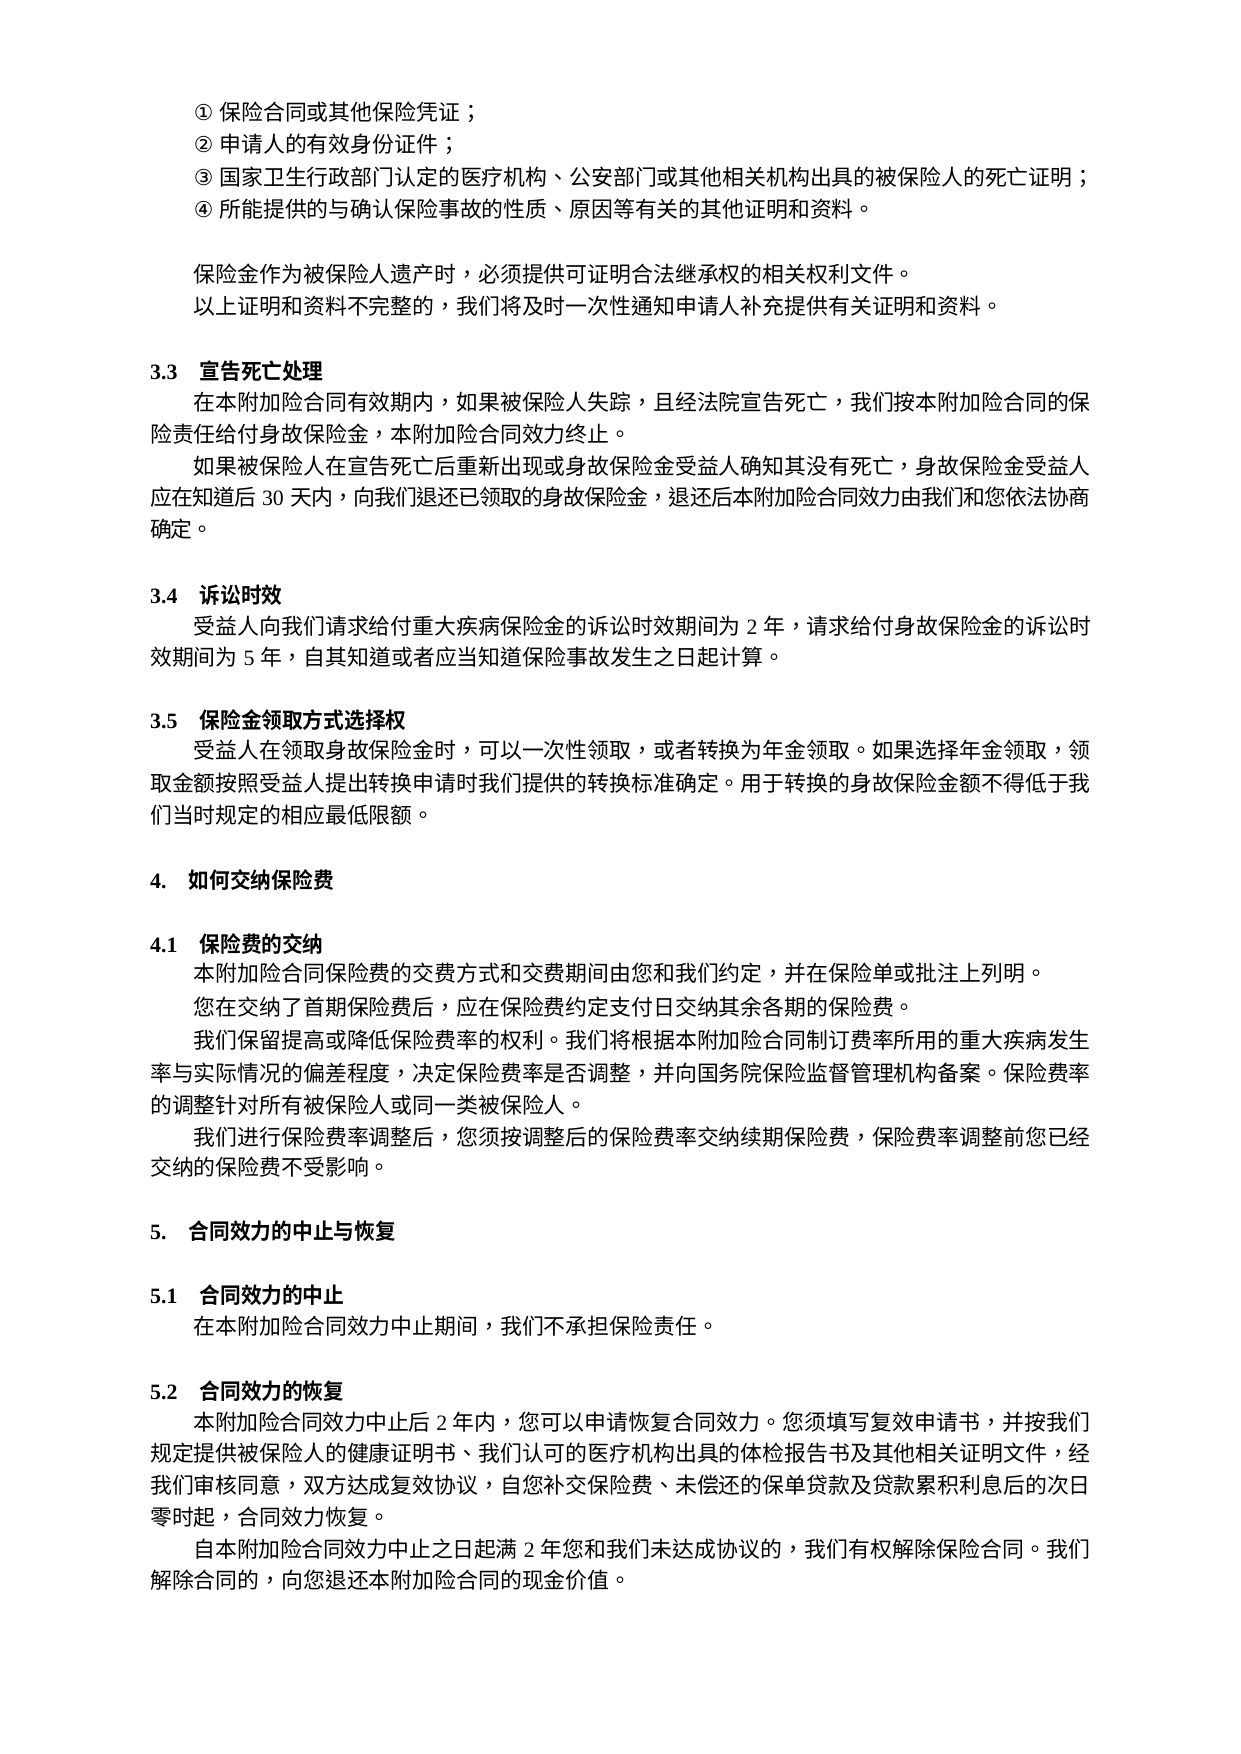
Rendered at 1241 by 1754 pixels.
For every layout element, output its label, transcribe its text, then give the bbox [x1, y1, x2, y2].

subtitle 合同效力的恢复 [150, 1376, 1113, 1406]
text ① 保险合同或其他保险凭证； [194, 97, 1113, 127]
text 以上证明和资料不完整的，我们将及时一次性通知申请人补充提供有关证明和资料。 [194, 291, 1113, 321]
text 我们保留提高或降低保险费率的权利。我们将根据本附加险合同制订费率所用的重大疾病发生率与实际情况的偏差程度，决定保险费率是否调整，并向国务院保险监督管理机构备案。保险费率的调整针对所有被保险人或同一类被保险人。 [150, 1026, 1091, 1119]
subtitle 合同效力的中止 [150, 1280, 1113, 1310]
text 如果被保险人在宣告死亡后重新出现或身故保险金受益人确知其没有死亡，身故保险金受益人应在知道后 30 天内，向我们退还已领取的身故保险金，退还后本附加险合同效力由我们和您依法协商确定。 [150, 451, 1091, 543]
text 受益人在领取身故保险金时，可以一次性领取，或者转换为年金领取。如果选择年金领取，领取金额按照受益人提出转换申请时我们提供的转换标准确定。用于转换的身故保险金额不得低于我们当时规定的相应最低限额。 [150, 735, 1091, 829]
text 效期间为 5 年，自其知道或者应当知道保险事故发生之日起计算。 [150, 641, 1113, 671]
subtitle 保险费的交纳 [150, 928, 1113, 958]
subtitle 保险金领取方式选择权 [150, 705, 1113, 734]
text 保险金作为被保险人遗产时，必须提供可证明合法继承权的相关权利文件。 [194, 259, 1113, 288]
text 在本附加险合同效力中止期间，我们不承担保险责任。 [194, 1311, 1113, 1341]
text 我们进行保险费率调整后，您须按调整后的保险费率交纳续期保险费，保险费率调整前您已经交纳的保险费不受影响。 [150, 1122, 1091, 1182]
subtitle 如何交纳保险费 [150, 865, 1113, 894]
subtitle 诉讼时效 [150, 580, 1113, 610]
text ③ 国家卫生行政部门认定的医疗机构、公安部门或其他相关机构出具的被保险人的死亡证明； [194, 161, 1113, 191]
text 受益人向我们请求给付重大疾病保险金的诉讼时效期间为 2 年，请求给付身故保险金的诉讼时 [194, 611, 1113, 641]
text 自本附加险合同效力中止之日起满 2 年您和我们未达成协议的，我们有权解除保险合同。我们解除合同的，向您退还本附加险合同的现金价值。 [150, 1534, 1091, 1594]
subtitle 合同效力的中止与恢复 [150, 1216, 1113, 1246]
text ④ 所能提供的与确认保险事故的性质、原因等有关的其他证明和资料。 [194, 194, 1113, 223]
text 本附加险合同保险费的交费方式和交费期间由您和我们约定，并在保险单或批注上列明。您在交纳了首期保险费后，应在保险费约定支付日交纳其余各期的保险费。 [194, 958, 1047, 1022]
text 在本附加险合同有效期内，如果被保险人失踪，且经法院宣告死亡，我们按本附加险合同的保险责任给付身故保险金，本附加险合同效力终止。 [150, 386, 1091, 448]
text 本附加险合同效力中止后 2 年内，您可以申请恢复合同效力。您须填写复效申请书，并按我们规定提供被保险人的健康证明书、我们认可的医疗机构出具的体检报告书及其他相关证明文件，经我们审核同意，双方达成复效协议，自您补交保险费、未偿还的保单贷款及贷款累积利息后的次日零时起，合同效力恢复。 [150, 1407, 1091, 1531]
subtitle 宣告死亡处理 [150, 356, 1113, 386]
text ② 申请人的有效身份证件； [194, 129, 1113, 159]
